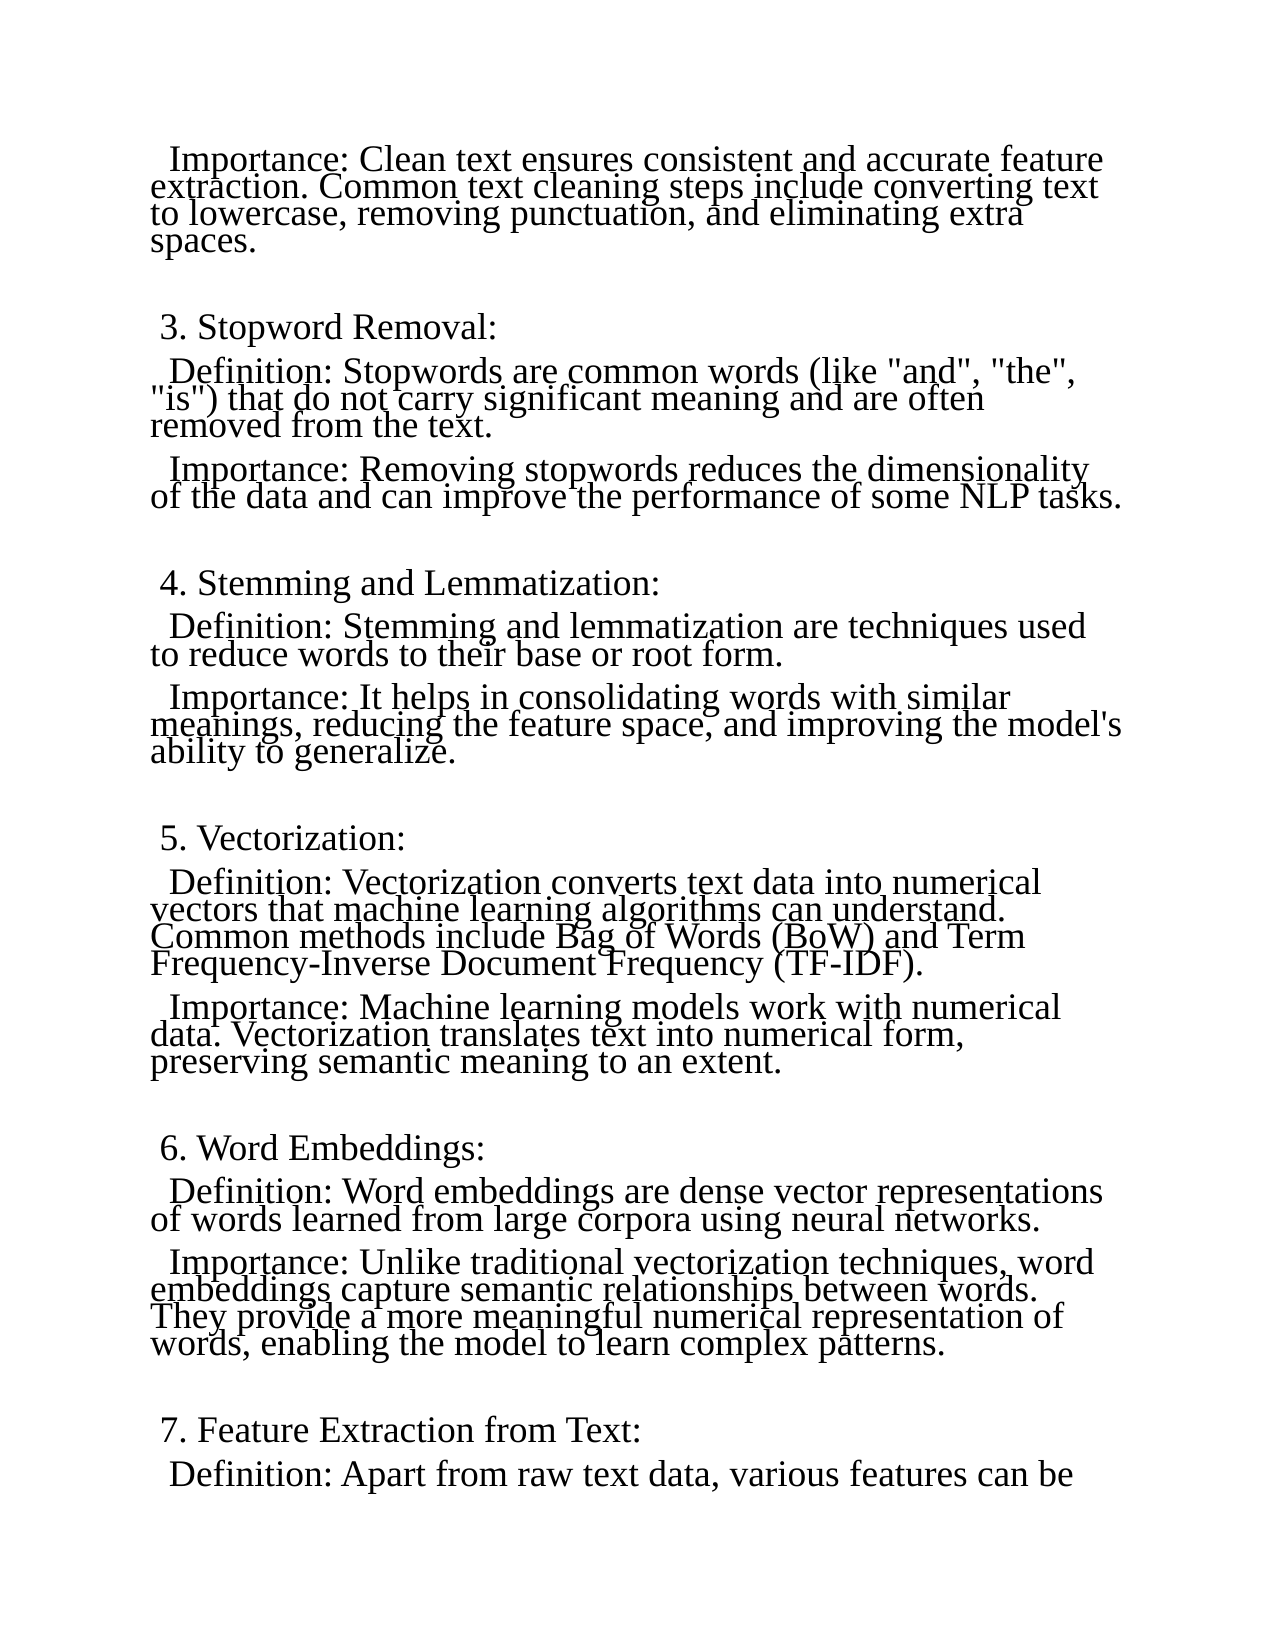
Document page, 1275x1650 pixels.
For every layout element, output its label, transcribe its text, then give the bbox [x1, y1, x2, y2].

text Definition: Stopwords are common words (like "and", "the", "is") that do not carry significant meaning and are often removed from the text. [150, 362, 1125, 443]
text 5. Vectorization: [150, 829, 1125, 856]
text 6. Word Embeddings: [150, 1139, 1125, 1166]
text 7. Feature Extraction from Text: [150, 1421, 1125, 1448]
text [150, 1465, 1125, 1492]
text Importance: It helps in consolidating words with similar meanings, reducing the feature space, and improving the model's ability to generalize. [150, 688, 1125, 769]
text Definition: Vectorization converts text data into numerical vectors that machine learning algorithms can understand. Common methods include Bag of Words (BoW) and Term Frequency-Inverse Document Frequency (TF-IDF). [150, 873, 1125, 981]
text Definition: Stemming and lemmatization are techniques used to reduce words to their base or root form. [150, 617, 1125, 671]
text Importance: Removing stopwords reduces the dimensionality of the data and can improve the performance of some NLP tasks. [150, 459, 1125, 513]
text Importance: Clean text ensures consistent and accurate feature extraction. Common text cleaning steps include converting text to lowercase, removing punctuation, and eliminating extra spaces. [150, 150, 1125, 258]
text 3. Stopword Removal: [150, 318, 1125, 345]
text Definition: Word embeddings are dense vector representations of words learned from large corpora using neural networks. [150, 1182, 1125, 1236]
text Importance: Unlike traditional vectorization techniques, word embeddings capture semantic relationships between words. They provide a more meaningful numerical representation of words, enabling the model to learn complex patterns. [150, 1253, 1125, 1361]
text 4. Stemming and Lemmatization: [150, 574, 1125, 601]
text Importance: Machine learning models work with numerical data. Vectorization translates text into numerical form, preserving semantic meaning to an extent. [150, 997, 1125, 1078]
